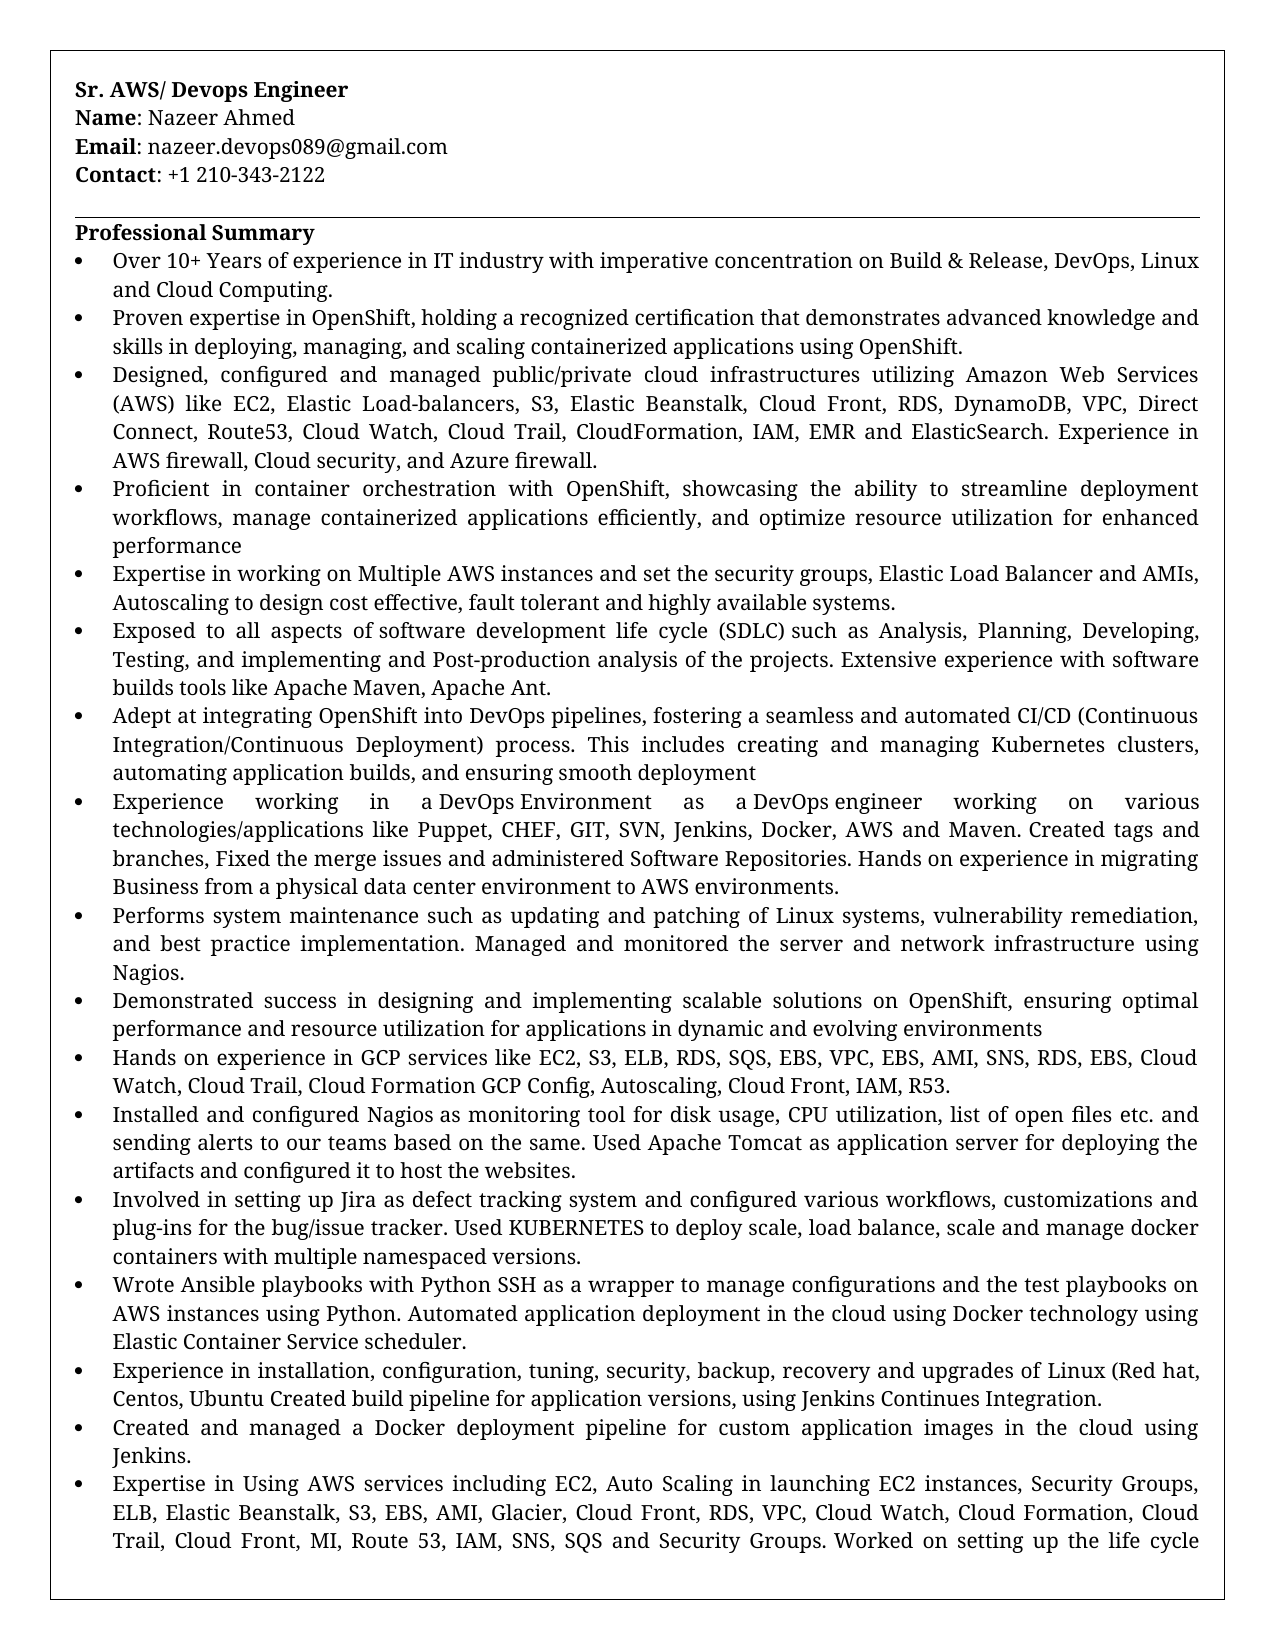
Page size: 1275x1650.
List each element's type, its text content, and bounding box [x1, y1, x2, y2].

list Involved in setting up Jira as defect tracking system and configured various workflows, customizations and plug-ins for the bug/issue tracker. Used KUBERNETES to deploy scale, load balance, scale and manage docker containers with multiple namespaced versions. [75, 1185, 1200, 1270]
list Designed, configured and managed public/private cloud infrastructures utilizing Amazon Web Services (AWS) like EC2, Elastic Load-balancers, S3, Elastic Beanstalk, Cloud Front, RDS, DynamoDB, VPC, Direct Connect, Route53, Cloud Watch, Cloud Trail, CloudFormation, IAM, EMR and ElasticSearch. Experience in AWS firewall, Cloud security, and Azure firewall. [75, 360, 1200, 474]
list Exposed to all aspects of software development life cycle (SDLC) such as Analysis, Planning, Developing, Testing, and implementing and Post-production analysis of the projects. Extensive experience with software builds tools like Apache Maven, Apache Ant. [75, 616, 1200, 702]
list Name: Nazeer Ahmed [75, 103, 1200, 132]
list Proficient in container orchestration with OpenShift, showcasing the ability to streamline deployment workflows, manage containerized applications efficiently, and optimize resource utilization for enhanced performance [75, 474, 1200, 559]
list Expertise in working on Multiple AWS instances and set the security groups, Elastic Load Balancer and AMIs, Autoscaling to design cost effective, fault tolerant and highly available systems. [75, 559, 1200, 616]
list Installed and configured Nagios as monitoring tool for disk usage, CPU utilization, list of open files etc. and sending alerts to our teams based on the same. Used Apache Tomcat as application server for deploying the artifacts and configured it to host the websites. [75, 1100, 1200, 1185]
text Email: nazeer.devops089@gmail.com [75, 132, 1200, 160]
text Contact: +1 210-343-2122 [75, 160, 1200, 189]
list Performs system maintenance such as updating and patching of Linux systems, vulnerability remediation, and best practice implementation. Managed and monitored the server and network infrastructure using Nagios. [75, 901, 1200, 986]
list Experience working in a DevOps Environment as a DevOps engineer working on various technologies/applications like Puppet, CHEF, GIT, SVN, Jenkins, Docker, AWS and Maven. Created tags and branches, Fixed the merge issues and administered Software Repositories. Hands on experience in migrating Business from a physical data center environment to AWS environments. [75, 787, 1200, 901]
list Demonstrated success in designing and implementing scalable solutions on OpenShift, ensuring optimal performance and resource utilization for applications in dynamic and evolving environments [75, 986, 1200, 1043]
list Wrote Ansible playbooks with Python SSH as a wrapper to manage configurations and the test playbooks on AWS instances using Python. Automated application deployment in the cloud using Docker technology using Elastic Container Service scheduler. [75, 1270, 1200, 1356]
list Hands on experience in GCP services like EC2, S3, ELB, RDS, SQS, EBS, VPC, EBS, AMI, SNS, RDS, EBS, Cloud Watch, Cloud Trail, Cloud Formation GCP Config, Autoscaling, Cloud Front, IAM, R53. [75, 1043, 1200, 1100]
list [75, 1469, 1200, 1555]
list Proven expertise in OpenShift, holding a recognized certification that demonstrates advanced knowledge and skills in deploying, managing, and scaling containerized applications using OpenShift. [75, 303, 1200, 360]
list Created and managed a Docker deployment pipeline for custom application images in the cloud using Jenkins. [75, 1413, 1200, 1469]
list Sr. AWS/ Devops Engineer [75, 75, 1200, 103]
list Experience in installation, configuration, tuning, security, backup, recovery and upgrades of Linux (Red hat, Centos, Ubuntu Created build pipeline for application versions, using Jenkins Continues Integration. [75, 1356, 1200, 1413]
text Professional Summary [75, 218, 1200, 247]
list Adept at integrating OpenShift into DevOps pipelines, fostering a seamless and automated CI/CD (Continuous Integration/Continuous Deployment) process. This includes creating and managing Kubernetes clusters, automating application builds, and ensuring smooth deployment [75, 702, 1200, 787]
list Over 10+ Years of experience in IT industry with imperative concentration on Build & Release, DevOps, Linux and Cloud Computing. [75, 247, 1200, 303]
